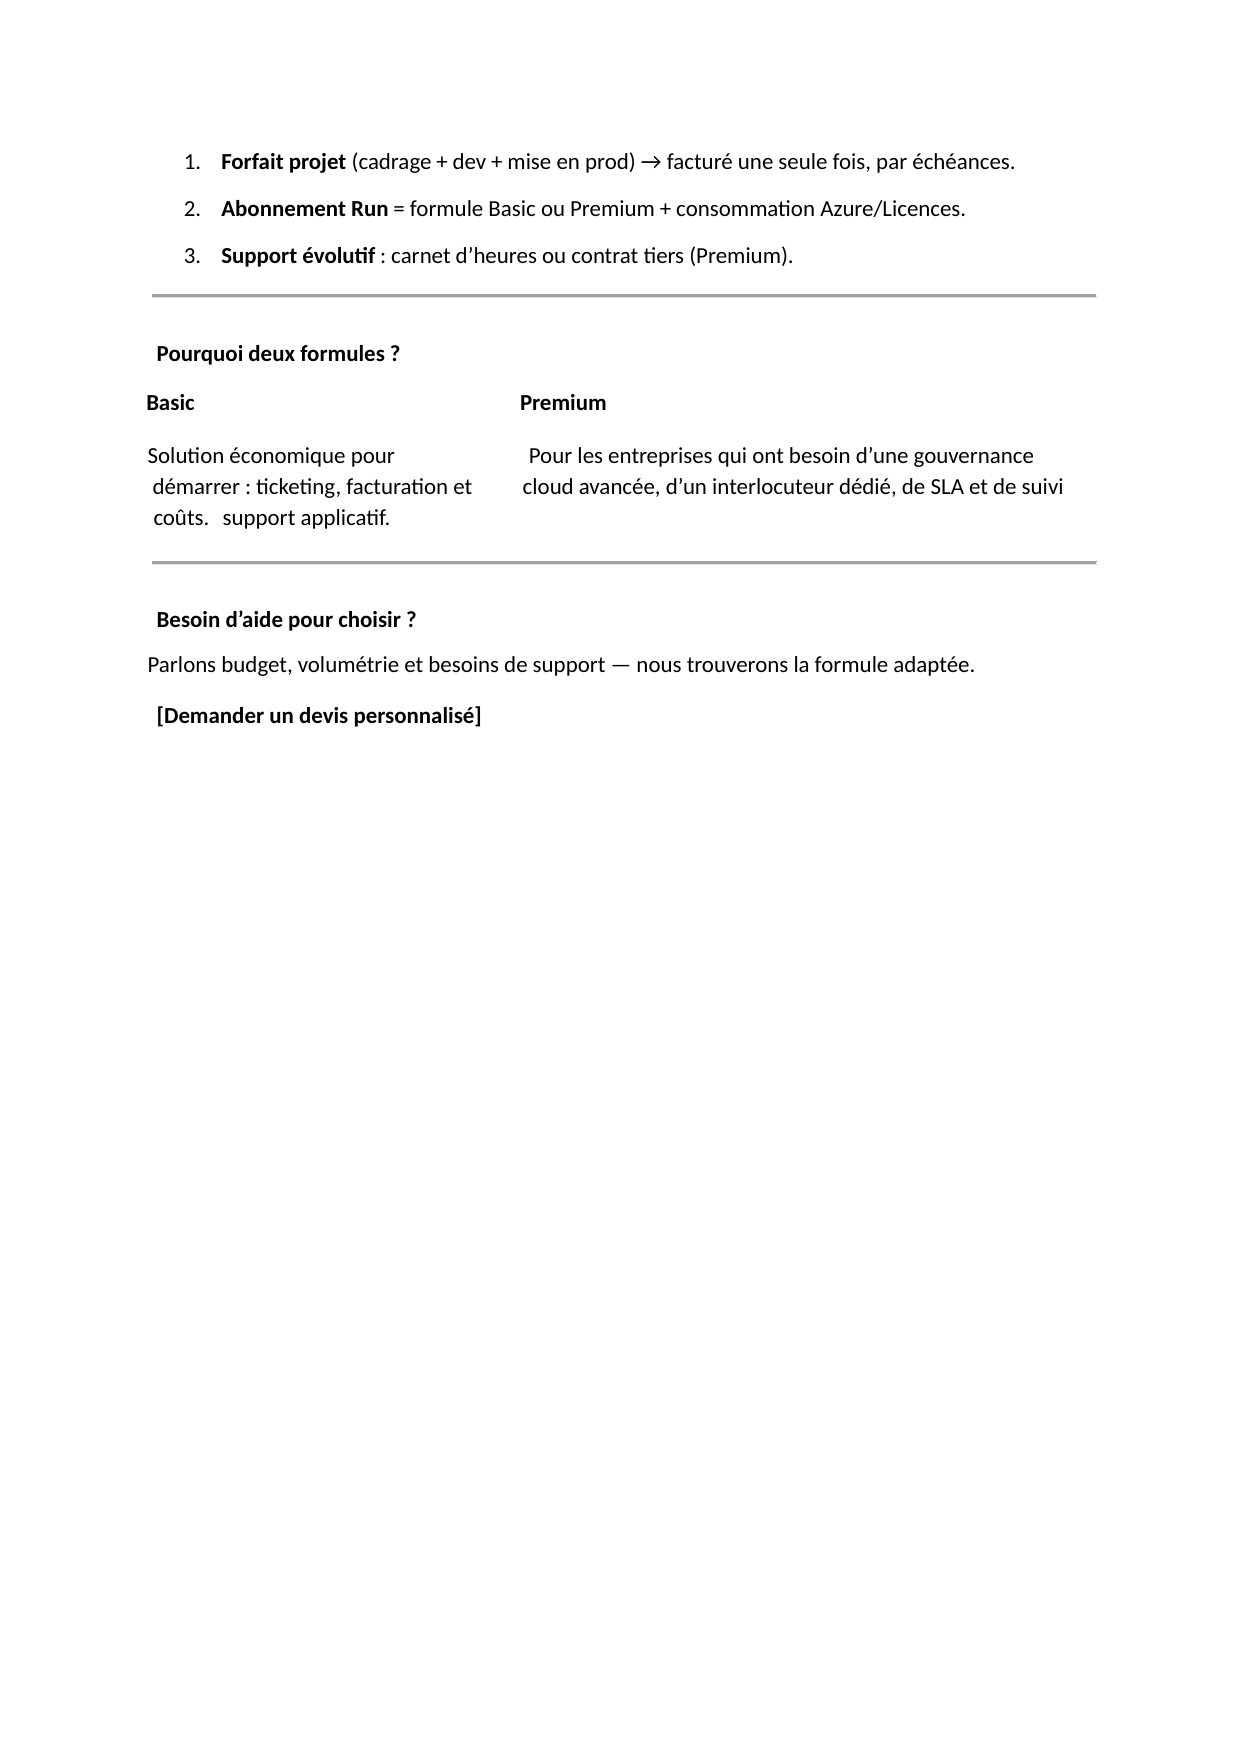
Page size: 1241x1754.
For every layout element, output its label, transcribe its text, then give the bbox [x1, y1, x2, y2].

text démarrer : ticketing, facturation et cloud avancée, d’un interlocuteur dédié, de SLA et de suivi coûts. support applicatif. [152, 472, 1094, 531]
list Support évolutif : carnet d’heures ou contrat tiers (Premium). [183, 241, 1094, 269]
text Pourquoi deux formules ? [146, 339, 1094, 367]
text [Demander un devis personnalisé] [146, 701, 1094, 729]
list Forfait projet (cadrage + dev + mise en prod) → facturé une seule fois, par échéances. [183, 147, 1094, 175]
text Besoin d’aide pour choisir ? [146, 606, 1094, 633]
text Basic Premium [146, 388, 1097, 416]
text Parlons budget, volumétrie et besoins de support — nous trouverons la formule adaptée. [147, 650, 1094, 678]
list Abonnement Run = formule Basic ou Premium + consommation Azure/Licences. [183, 194, 1094, 222]
text Solution économique pour Pour les entreprises qui ont besoin d’une gouvernance [147, 441, 1097, 469]
